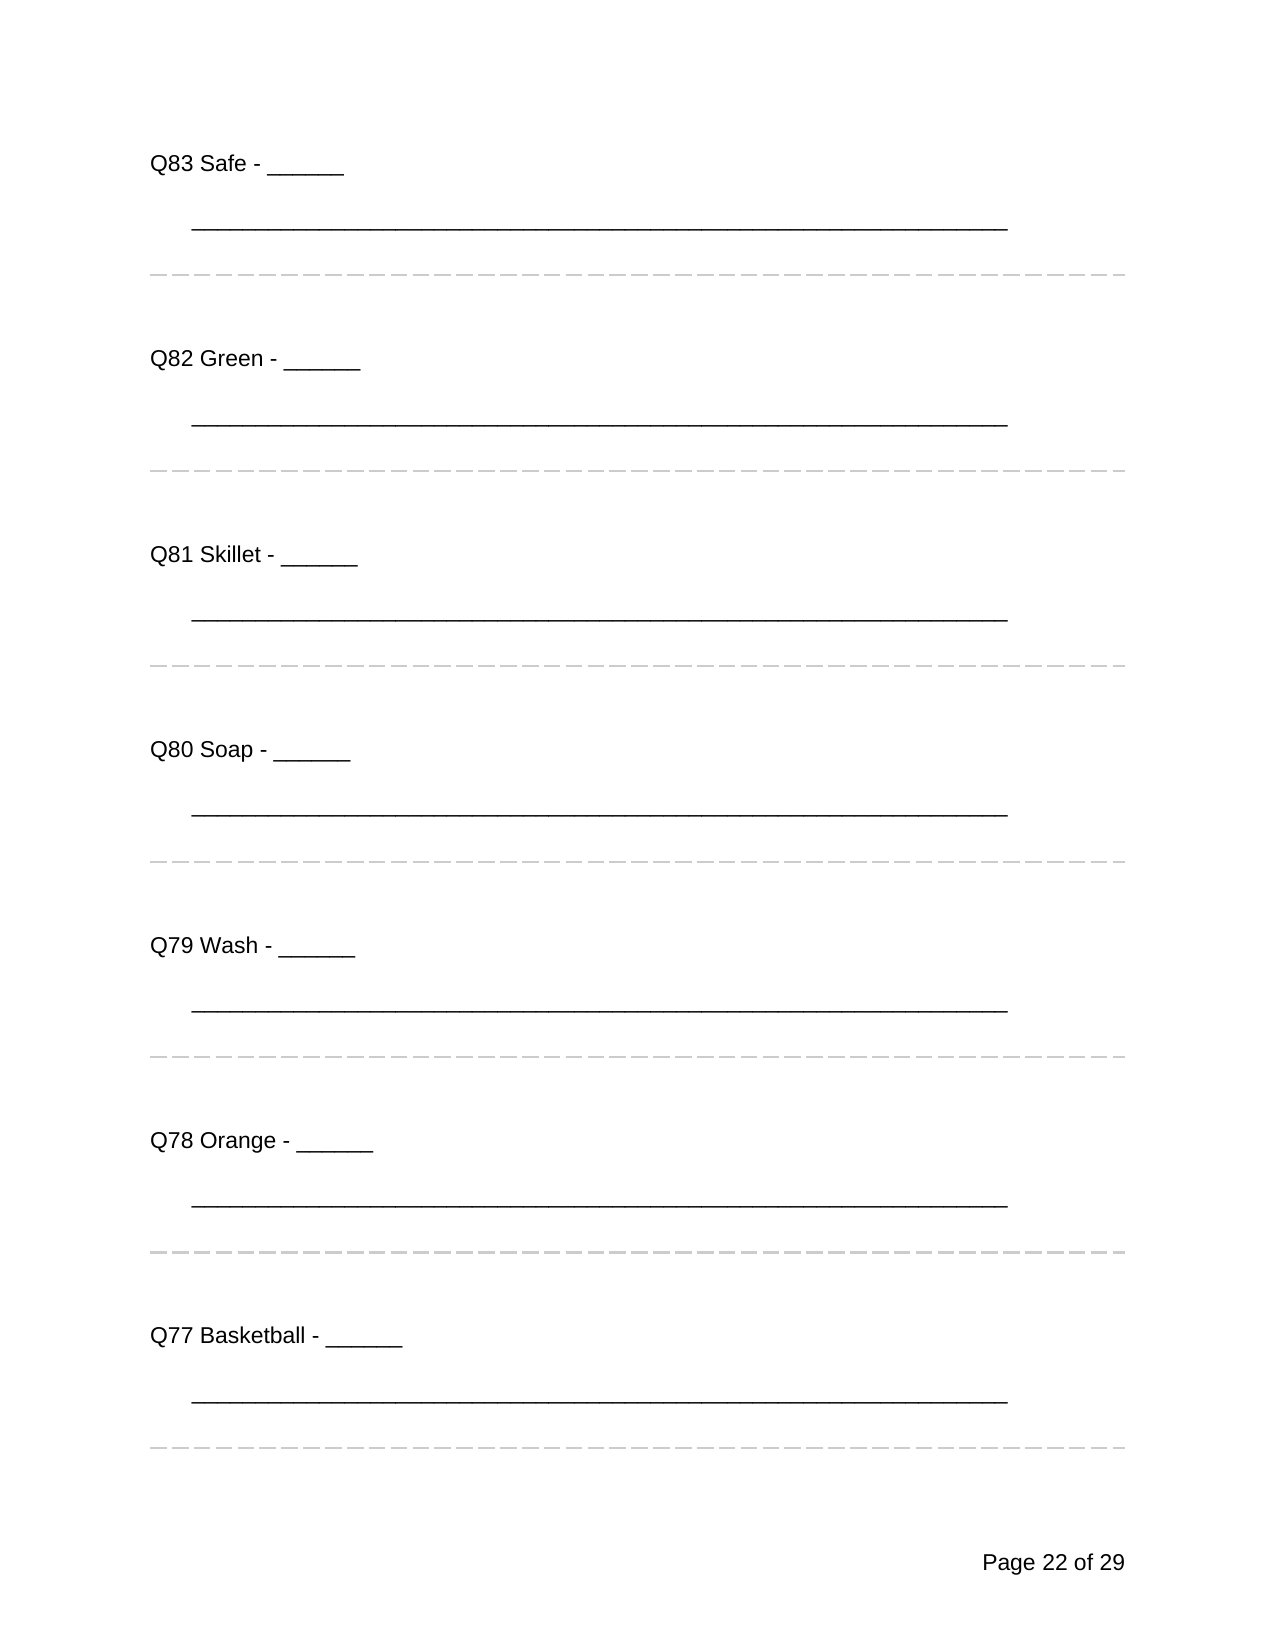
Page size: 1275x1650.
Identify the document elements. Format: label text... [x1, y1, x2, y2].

text Q83 Safe - ______ [150, 150, 1125, 176]
text ________________________________________________________________ [150, 987, 1125, 1013]
text ________________________________________________________________ [150, 596, 1125, 622]
text Q79 Wash - ______ [150, 932, 1125, 958]
text Q80 Soap - ______ [150, 736, 1125, 763]
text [150, 401, 1125, 427]
text Q77 Basketball - ______ [150, 1322, 1125, 1349]
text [150, 205, 1125, 232]
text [150, 1378, 1125, 1404]
text Q78 Orange - ______ [150, 1127, 1125, 1153]
text ________________________________________________________________ [150, 791, 1125, 818]
text Q81 Skillet - ______ [150, 541, 1125, 567]
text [150, 1182, 1125, 1209]
text Q82 Green - ______ [150, 345, 1125, 372]
